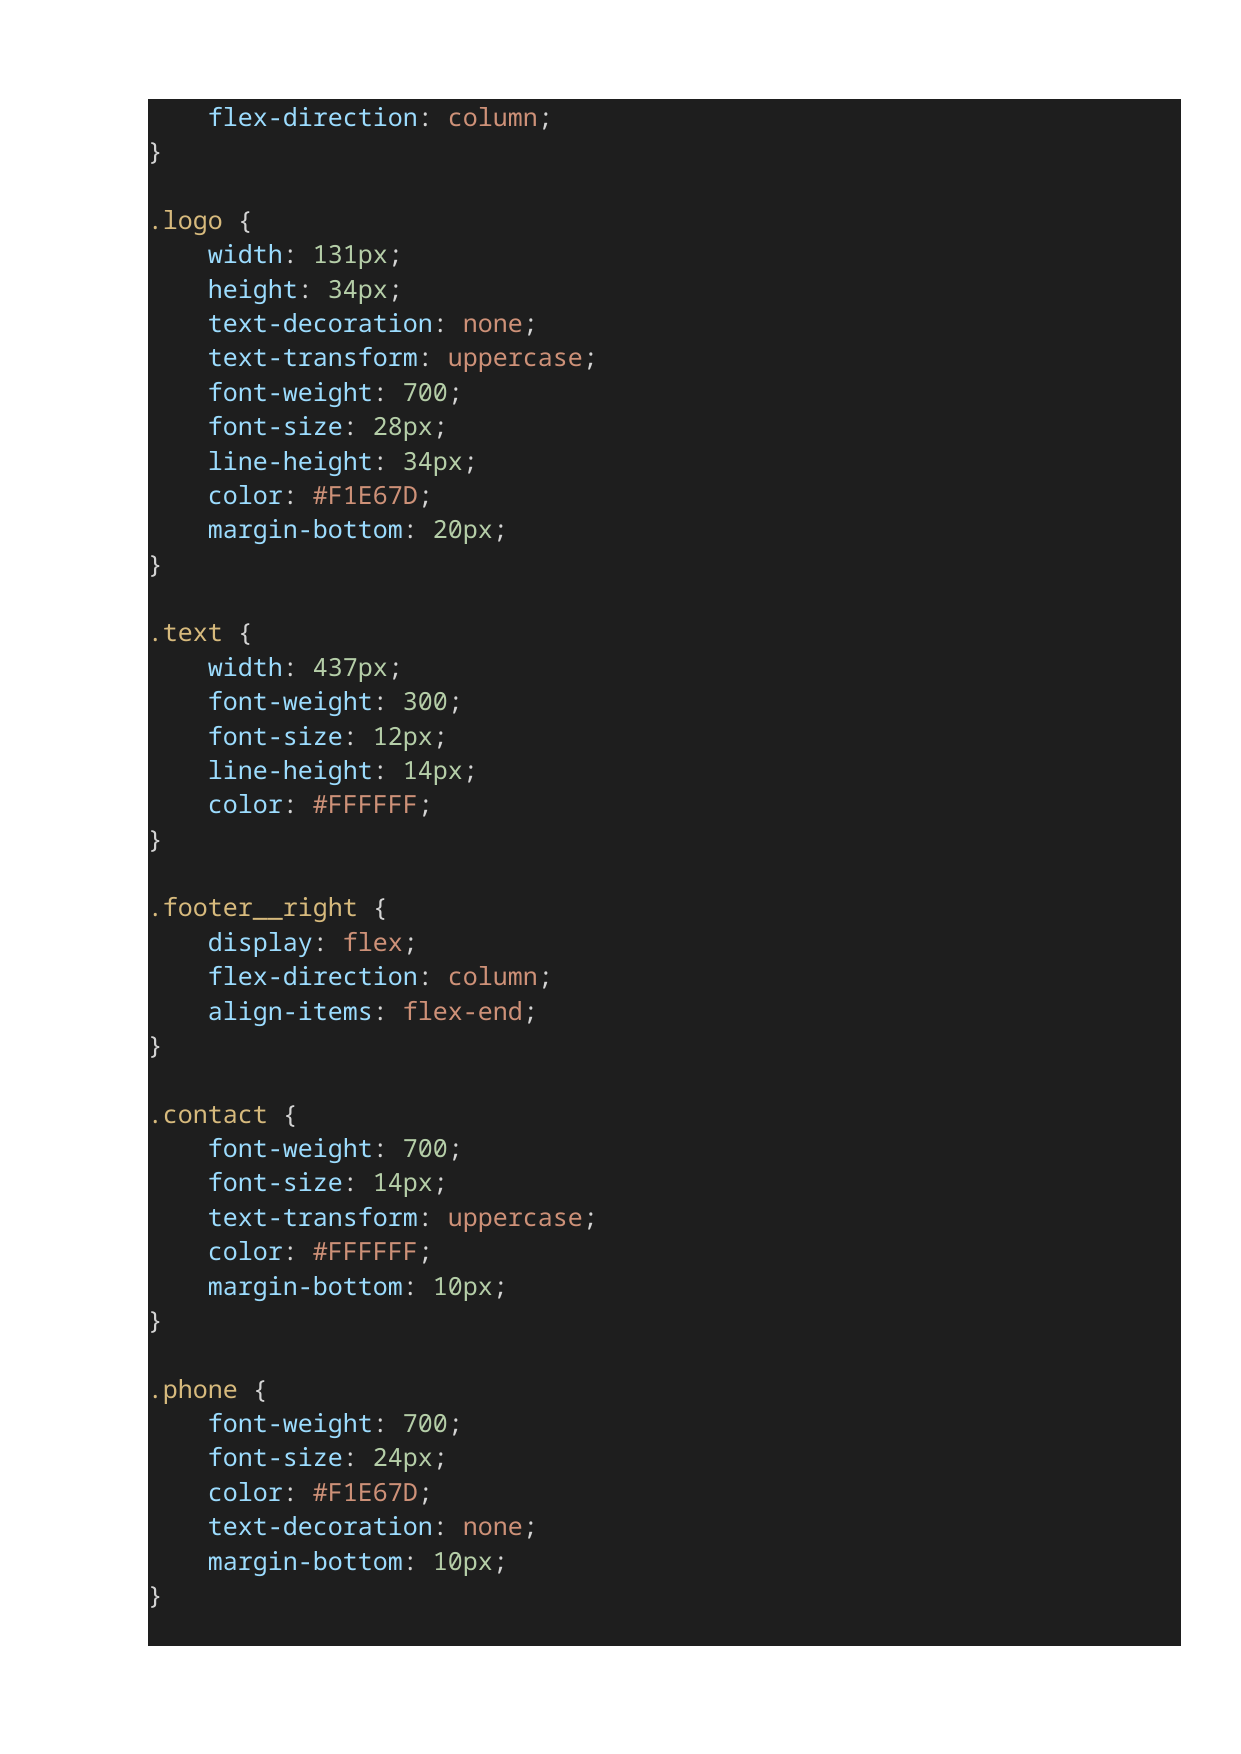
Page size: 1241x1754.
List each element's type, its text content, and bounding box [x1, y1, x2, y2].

text .logo { [148, 202, 1181, 237]
text } [148, 133, 1181, 168]
text } [148, 1027, 1181, 1062]
text font-size: 24px; [148, 1440, 1181, 1474]
text font-weight: 700; [148, 1130, 1181, 1165]
text flex-direction: column; [148, 958, 1181, 993]
text font-size: 14px; [148, 1165, 1181, 1199]
text font-weight: 300; [148, 683, 1181, 718]
text color: #FFFFFF; [148, 787, 1181, 821]
text width: 131px; [148, 237, 1181, 271]
text margin-bottom: 10px; [148, 1543, 1181, 1577]
text font-weight: 700; [148, 1405, 1181, 1440]
text .contact { [148, 1096, 1181, 1130]
text .footer__right { [148, 890, 1181, 924]
text color: #FFFFFF; [148, 1233, 1181, 1268]
text height: 34px; [148, 271, 1181, 305]
text color: #F1E67D; [148, 1474, 1181, 1508]
text margin-bottom: 20px; [148, 512, 1181, 546]
text color: #F1E67D; [148, 477, 1181, 512]
text line-height: 14px; [148, 752, 1181, 787]
text text-decoration: none; [148, 305, 1181, 340]
text font-size: 28px; [148, 408, 1181, 443]
text } [148, 546, 1181, 580]
text width: 437px; [148, 649, 1181, 683]
text .text { [148, 615, 1181, 649]
text margin-bottom: 10px; [148, 1268, 1181, 1302]
text font-weight: 700; [148, 374, 1181, 408]
text align-items: flex-end; [148, 993, 1181, 1027]
text line-height: 34px; [148, 443, 1181, 477]
text flex-direction: column; [148, 99, 1181, 133]
text font-size: 12px; [148, 718, 1181, 752]
text display: flex; [148, 924, 1181, 958]
text .phone { [148, 1371, 1181, 1405]
text text-decoration: none; [148, 1508, 1181, 1543]
text } [148, 1302, 1181, 1337]
text } [148, 1577, 1181, 1612]
text text-transform: uppercase; [148, 340, 1181, 374]
text } [148, 821, 1181, 855]
text text-transform: uppercase; [148, 1199, 1181, 1233]
